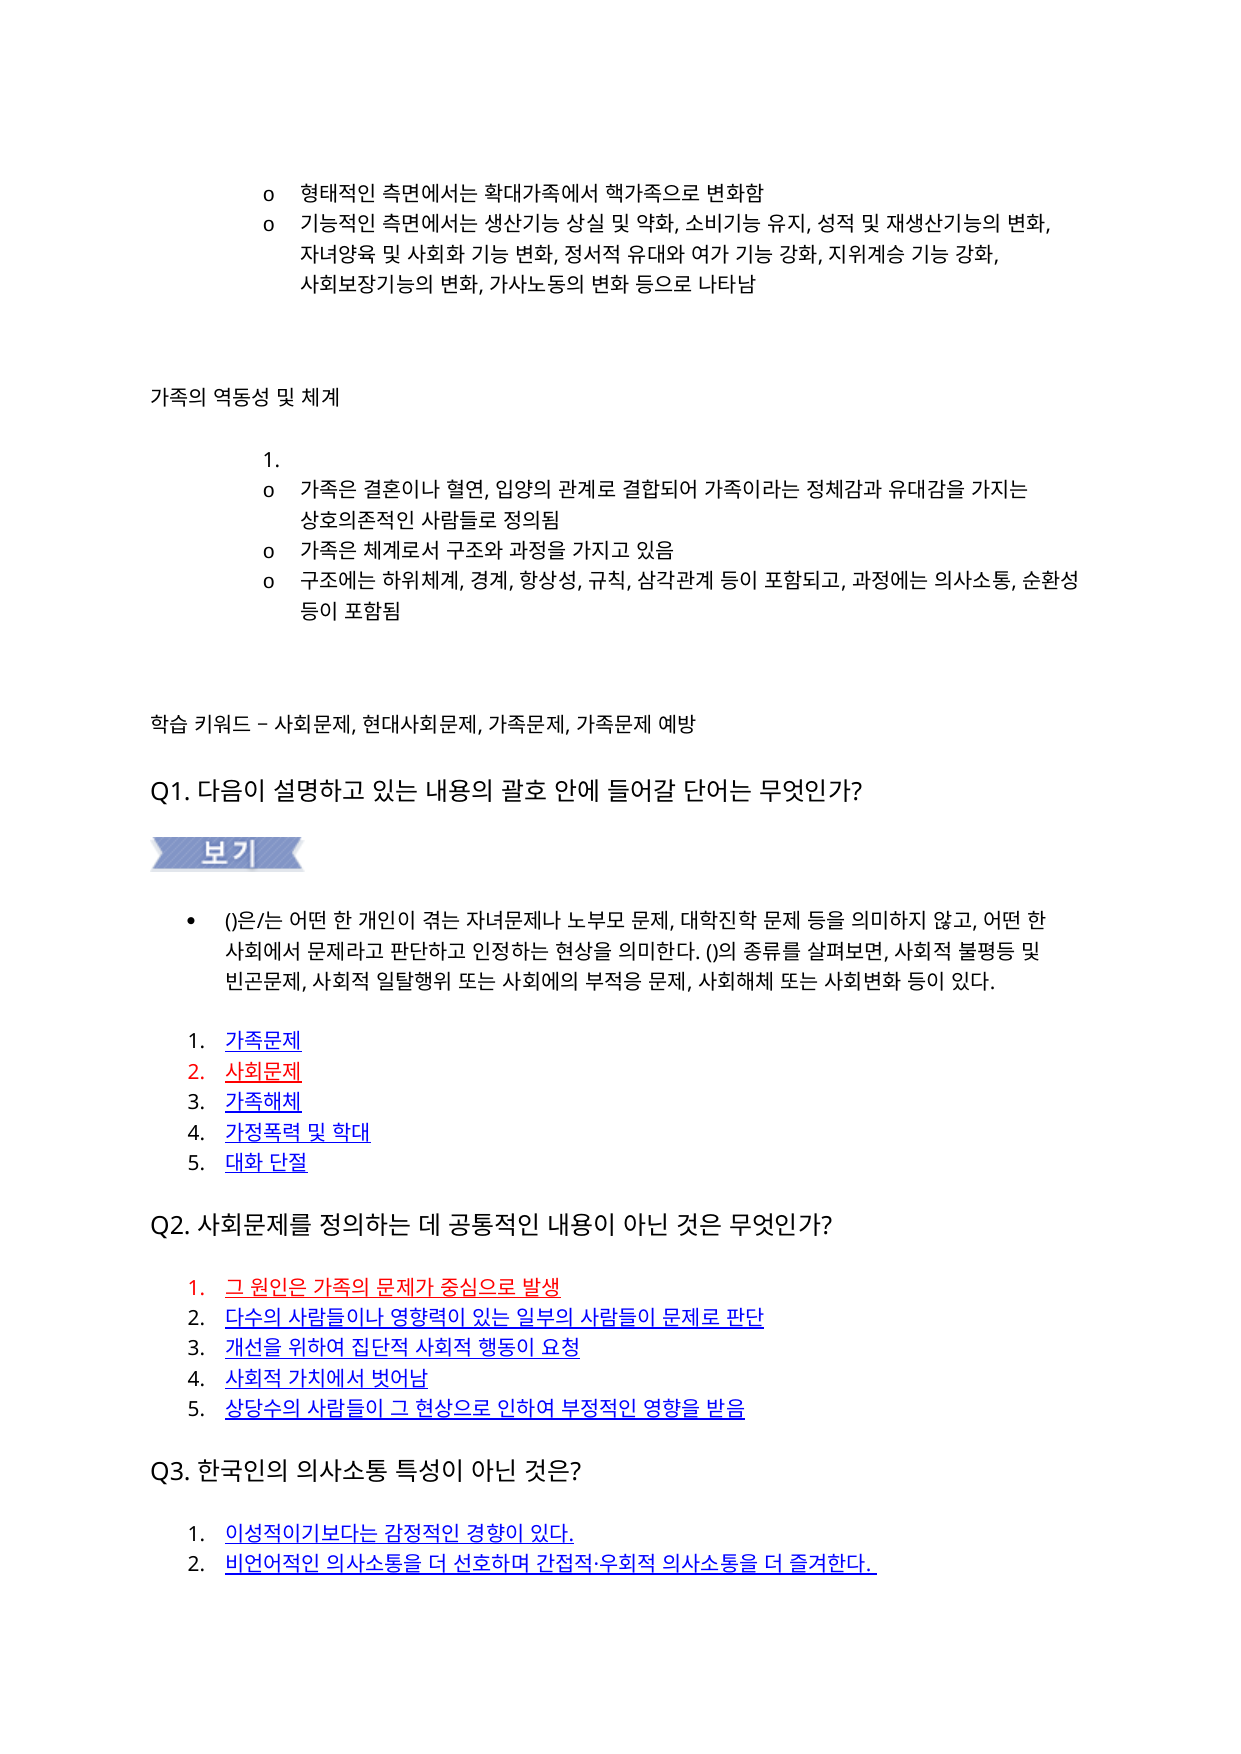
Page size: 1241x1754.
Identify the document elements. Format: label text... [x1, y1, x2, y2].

list 기능적인 측면에서는 생산기능 상실 및 약화, 소비기능 유지, 성적 및 재생산기능의 변화, 자녀양육 및 사회화 기능 변화, 정서적 유대와 여가 기능 강화, 지위계승 기능 강화, 사회보장기능의 변화, 가사노동의 변화 등으로 나타남 [262, 208, 1090, 299]
picture [150, 837, 305, 872]
list 다수의 사람들이나 영향력이 있는 일부의 사람들이 문제로 판단 [187, 1301, 1090, 1332]
list 비언어적인 의사소통을 더 선호하며 간접적·우회적 의사소통을 더 즐겨한다. [187, 1547, 1090, 1578]
list ()은/는 어떤 한 개인이 겪는 자녀문제나 노부모 문제, 대학진학 문제 등을 의미하지 않고, 어떤 한 사회에서 문제라고 판단하고 인정하는 현상을 의미한다. ()의 종류를 살펴보면, 사회적 불평등 및 빈곤문제, 사회적 일탈행위 또는 사회에의 부적응 문제, 사회해체 또는 사회변화 등이 있다. [187, 905, 1090, 996]
subtitle 가족의 역동성 및 체계 [150, 381, 1090, 411]
list 가족문제 [187, 1025, 1090, 1055]
list 이성적이기보다는 감정적인 경향이 있다. [187, 1517, 1090, 1547]
list 개선을 위하여 집단적 사회적 행동이 요청 [187, 1332, 1090, 1362]
text 학습 키워드 – 사회문제, 현대사회문제, 가족문제, 가족문제 예방 [150, 708, 1090, 738]
text Q3. 한국인의 의사소통 특성이 아닌 것은? [150, 1452, 1090, 1488]
list 사회문제 [187, 1055, 1090, 1085]
list 사회적 가치에서 벗어남 [187, 1362, 1090, 1392]
text Q2. 사회문제를 정의하는 데 공통적인 내용이 아닌 것은 무엇인가? [150, 1206, 1090, 1242]
list 형태적인 측면에서는 확대가족에서 핵가족으로 변화함 [262, 177, 1090, 208]
list 가족은 결혼이나 혈연, 입양의 관계로 결합되어 가족이라는 정체감과 유대감을 가지는 상호의존적인 사람들로 정의됨 [262, 473, 1090, 534]
list 구조에는 하위체계, 경계, 항상성, 규칙, 삼각관계 등이 포함되고, 과정에는 의사소통, 순환성 등이 포함됨 [262, 564, 1090, 625]
text Q1. 다음이 설명하고 있는 내용의 괄호 안에 들어갈 단어는 무엇인가? [150, 772, 1090, 808]
list 가정폭력 및 학대 [187, 1116, 1090, 1146]
list 가족은 체계로서 구조와 과정을 가지고 있음 [262, 534, 1090, 564]
list 대화 단절 [187, 1146, 1090, 1176]
list 그 원인은 가족의 문제가 중심으로 발생 [187, 1271, 1090, 1301]
list 상당수의 사람들이 그 현상으로 인하여 부정적인 영향을 받음 [187, 1392, 1090, 1422]
list 가족해체 [187, 1085, 1090, 1116]
